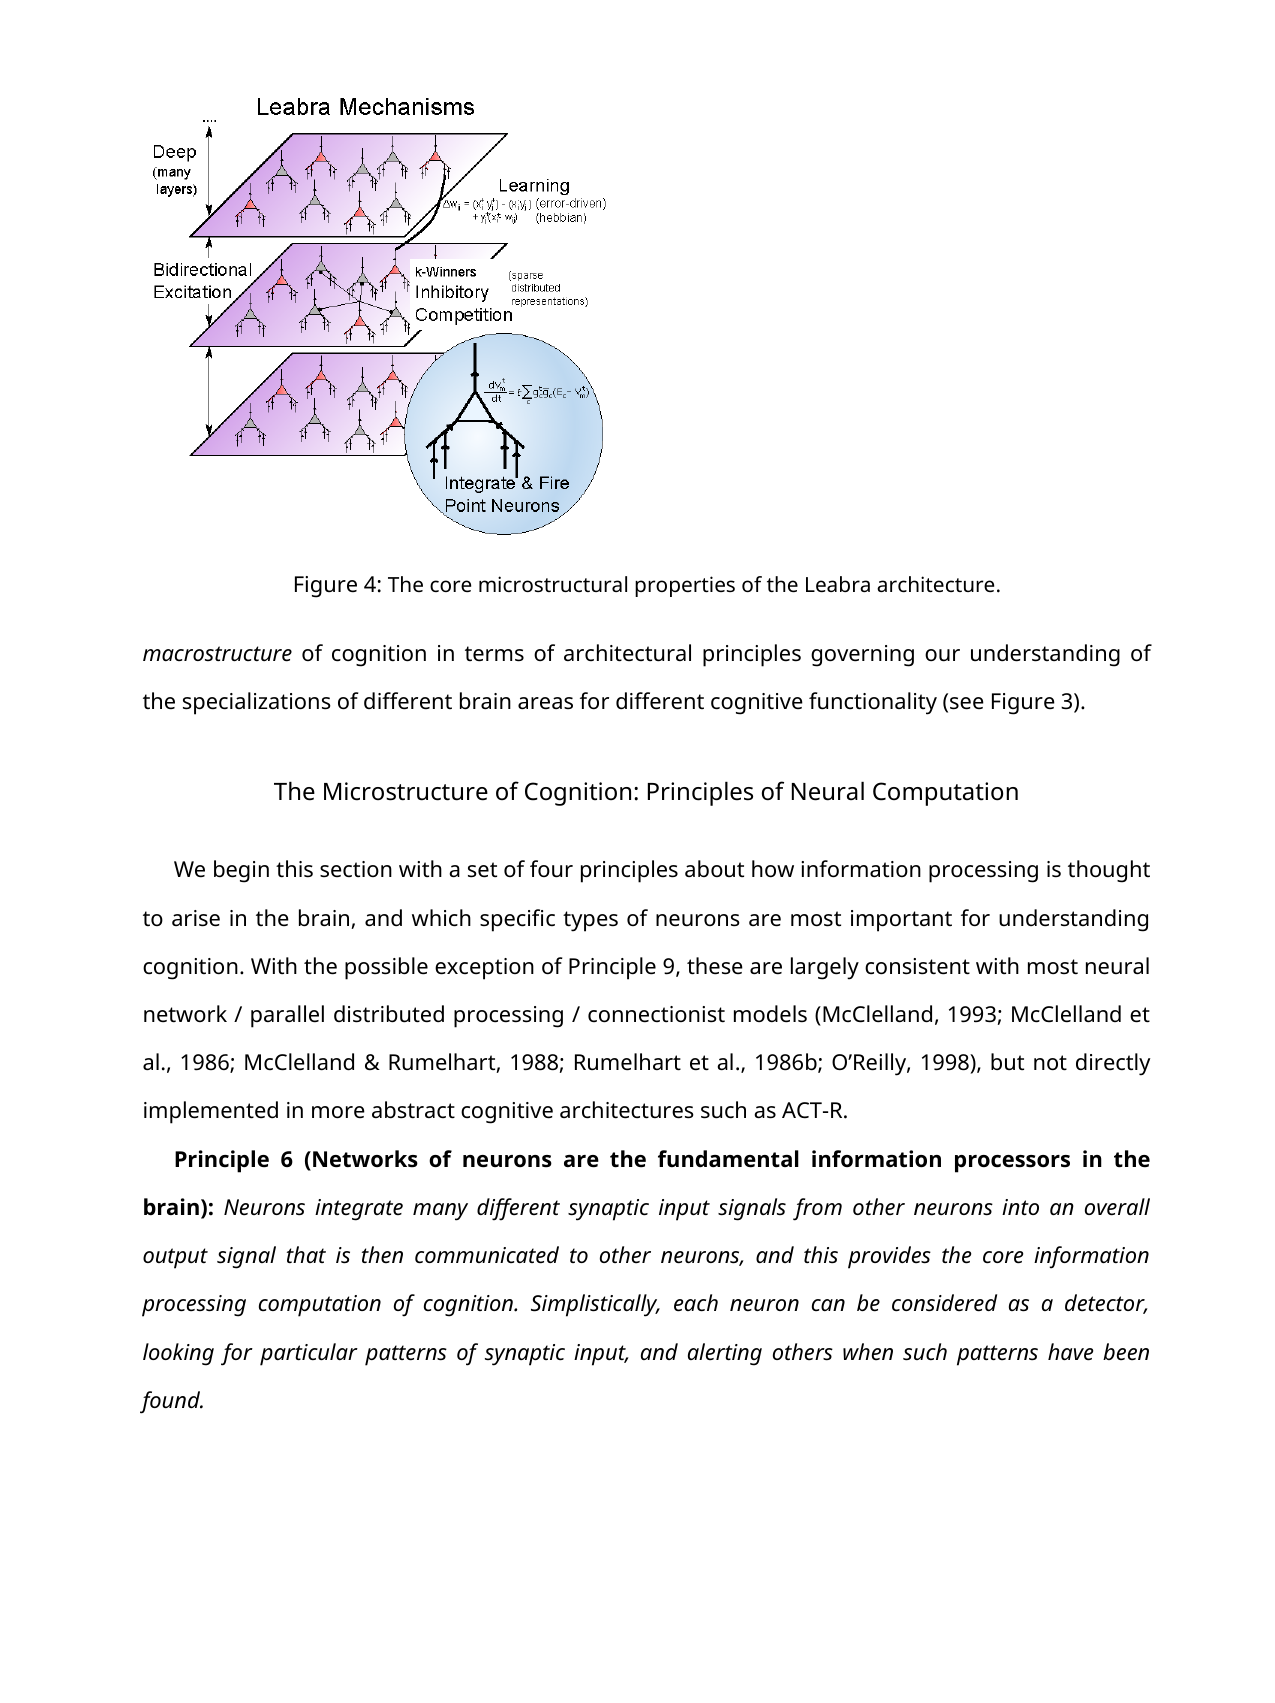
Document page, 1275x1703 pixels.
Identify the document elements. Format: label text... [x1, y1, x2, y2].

text Figure 4: The core microstructural properties of the Leabra architecture. [142, 568, 1152, 598]
text Principle 6 (Networks of neurons are the fundamental information processors in the brain): Neurons integrate many different synaptic input signals from other neurons into an overall output signal that is then communicated to other neurons, and this provides the core information processing computation of cognition. Simplistically, each neuron can be considered as a detector, looking for particular patterns of synaptic input, and alerting others when such patterns have been found. [142, 1125, 1152, 1415]
text macrostructure of cognition in terms of architectural principles governing our understanding of the specializations of different brain areas for different cognitive functionality (see Figure 3). [142, 619, 1152, 716]
picture [142, 89, 618, 540]
text We begin this section with a set of four principles about how information processing is thought to arise in the brain, and which speciﬁc types of neurons are most important for understanding cognition. With the possible exception of Principle 9, these are largely consistent with most neural network / parallel distributed processing / connectionist models (McClelland, 1993; McClelland et al., 1986; McClelland & Rumelhart, 1988; Rumelhart et al., 1986b; O’Reilly, 1998), but not directly implemented in more abstract cognitive architectures such as ACT-R. [142, 836, 1152, 1125]
text The Microstructure of Cognition: Principles of Neural Computation [142, 775, 1152, 808]
